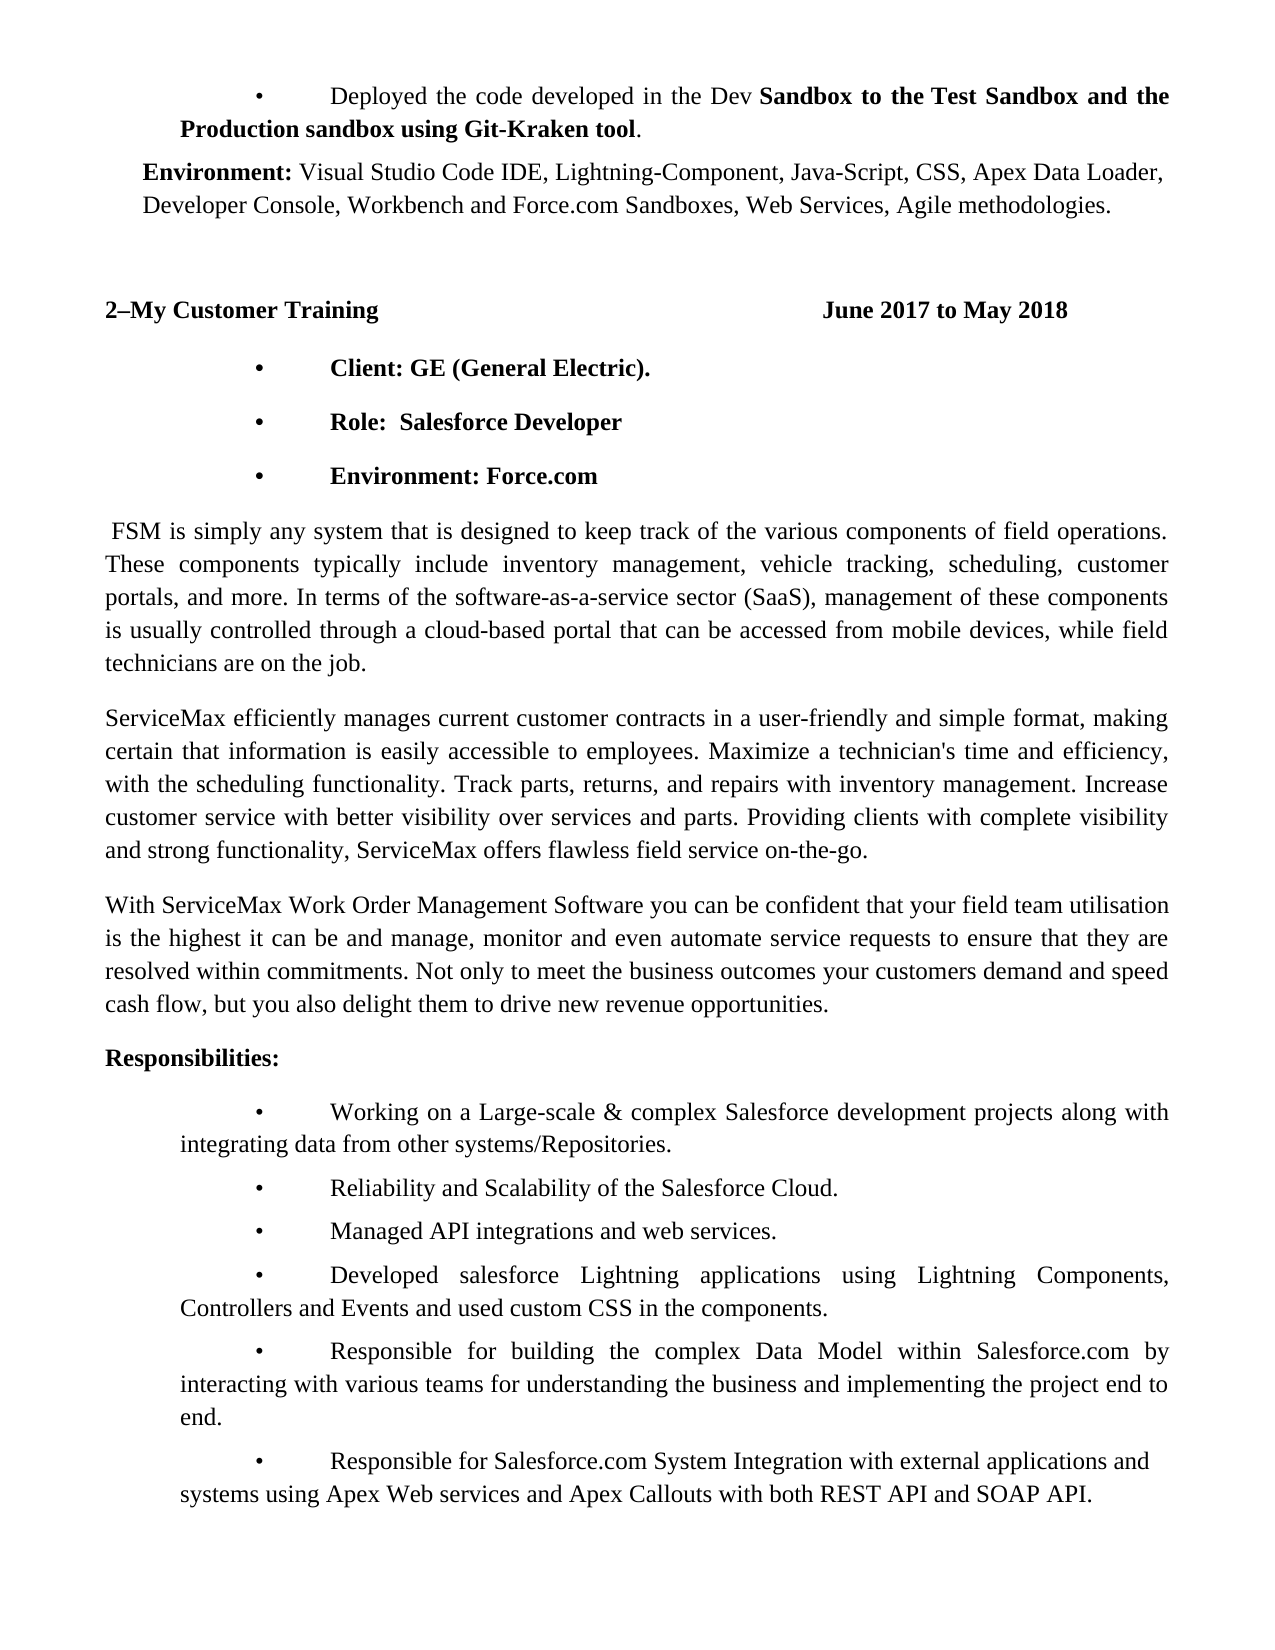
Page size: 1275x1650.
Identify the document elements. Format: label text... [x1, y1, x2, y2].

text • Managed API integrations and web services. [180, 1216, 1170, 1245]
text • Deployed the code developed in the Dev Sandbox to the Test Sandbox and the Production sandbox using Git-Kraken tool. [180, 81, 1170, 143]
text FSM is simply any system that is designed to keep track of the various components of field operations. These components typically include inventory management, vehicle tracking, scheduling, customer portals, and more. In terms of the software-as-a-service sector (SaaS), management of these components is usually controlled through a cloud-based portal that can be accessed from mobile devices, while field technicians are on the job. [105, 516, 1170, 677]
text ServiceMax efficiently manages current customer contracts in a user-friendly and simple format, making certain that information is easily accessible to employees. Maximize a technician's time and efficiency, with the scheduling functionality. Track parts, returns, and repairs with inventory management. Increase customer service with better visibility over services and parts. Providing clients with complete visibility and strong functionality, ServiceMax offers flawless field service on-the-go. [105, 703, 1170, 864]
text 2–My Customer Training June 2017 to May 2018 [105, 295, 1170, 324]
text Environment: Visual Studio Code IDE, Lightning-Component, Java-Script, CSS, Apex Data Loader, Developer Console, Workbench and Force.com Sandboxes, Web Services, Agile methodologies. [142, 157, 1170, 219]
text • Developed salesforce Lightning applications using Lightning Components, Controllers and Events and used custom CSS in the components. [180, 1260, 1170, 1322]
text • Client: GE (General Electric). [180, 353, 1170, 382]
text • Reliability and Scalability of the Salesforce Cloud. [180, 1173, 1170, 1202]
text • Responsible for Salesforce.com System Integration with external applications and systems using Apex Web services and Apex Callouts with both REST API and SOAP API. [180, 1446, 1170, 1508]
text • Working on a Large-scale & complex Salesforce development projects along with integrating data from other systems/Repositories. [180, 1097, 1170, 1158]
text • Environment: Force.com [180, 461, 1170, 490]
text With ServiceMax Work Order Management Software you can be confident that your field team utilisation is the highest it can be and manage, monitor and even automate service requests to ensure that they are resolved within commitments. Not only to meet the business outcomes your customers demand and speed cash flow, but you also delight them to drive new revenue opportunities. [105, 890, 1170, 1018]
text • Role: Salesforce Developer [180, 407, 1170, 436]
text Responsibilities: [105, 1043, 1170, 1071]
text • Responsible for building the complex Data Model within Salesforce.com by interacting with various teams for understanding the business and implementing the project end to end. [180, 1336, 1170, 1431]
